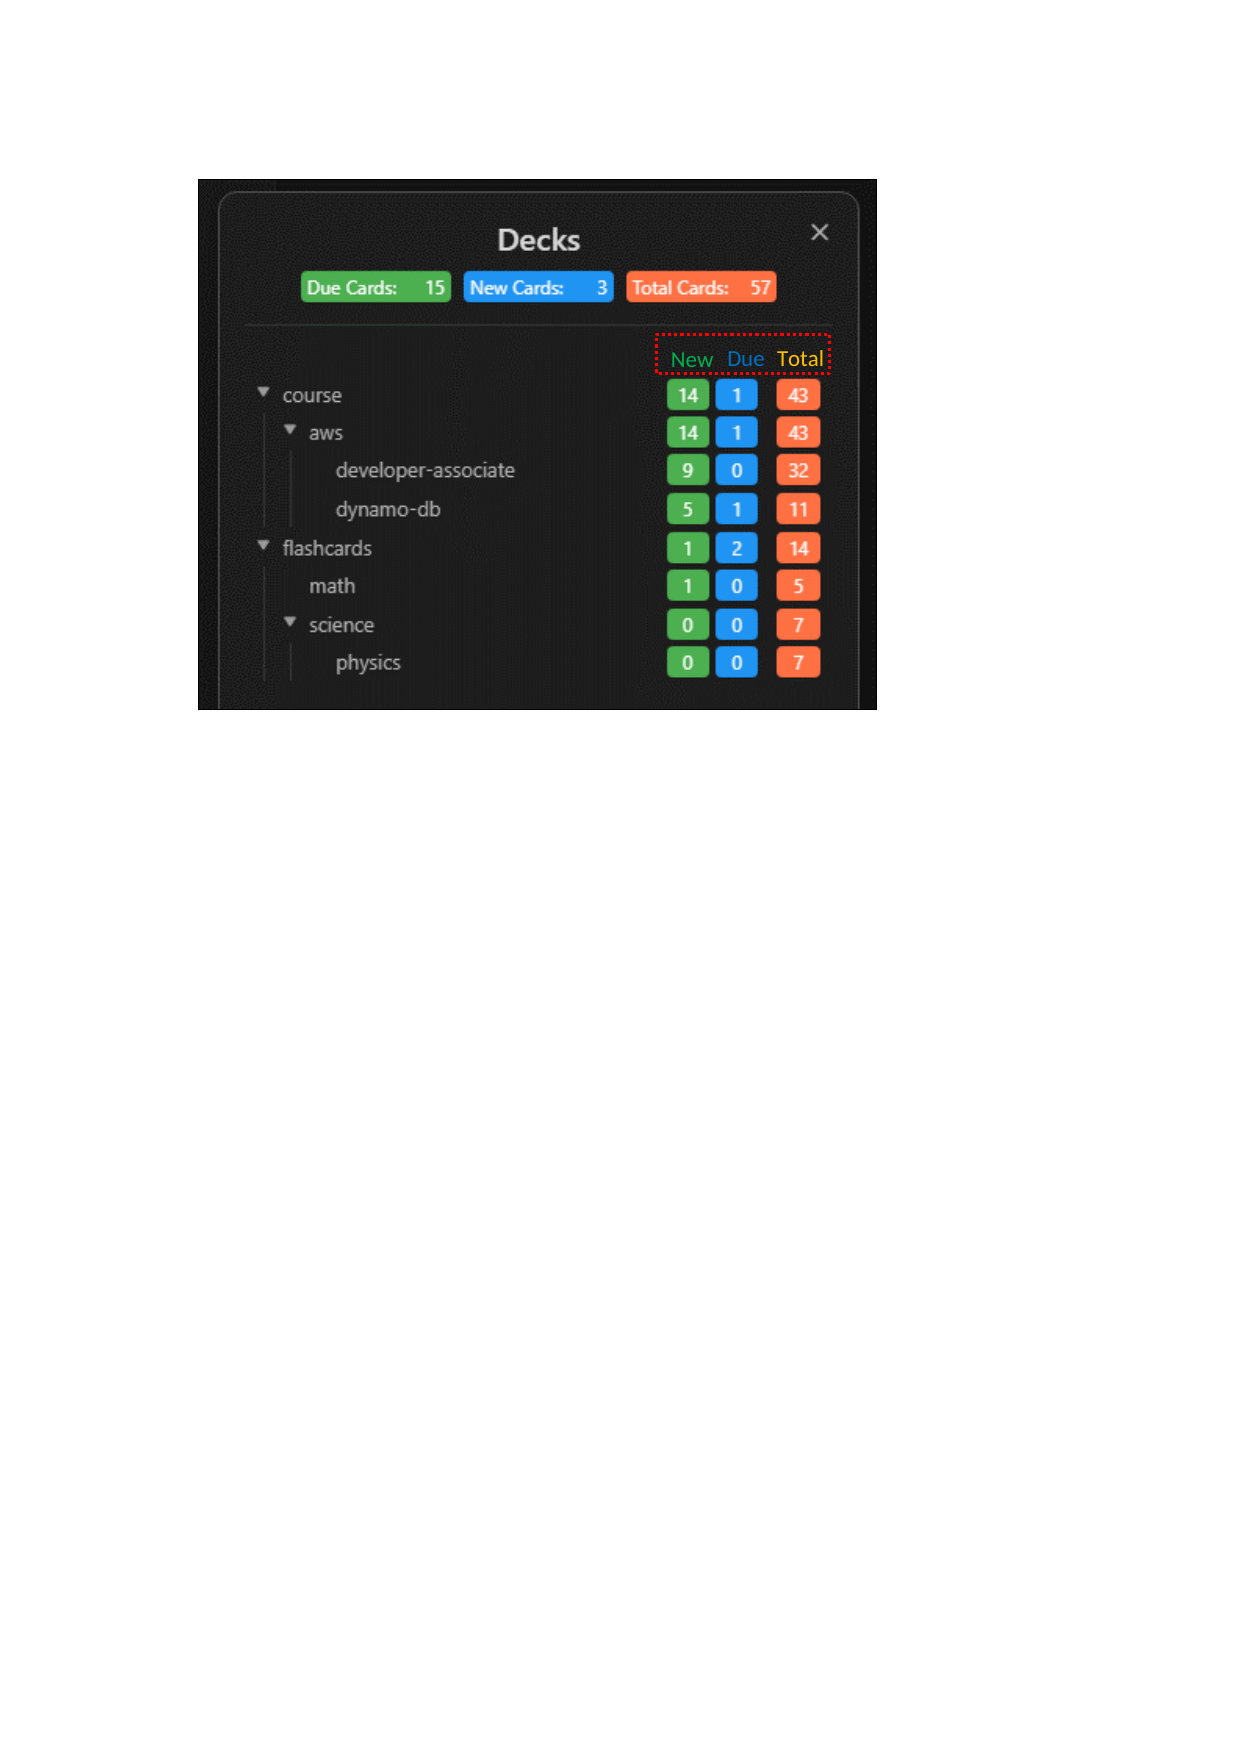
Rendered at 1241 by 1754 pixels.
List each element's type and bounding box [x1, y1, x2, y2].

picture [199, 180, 876, 709]
